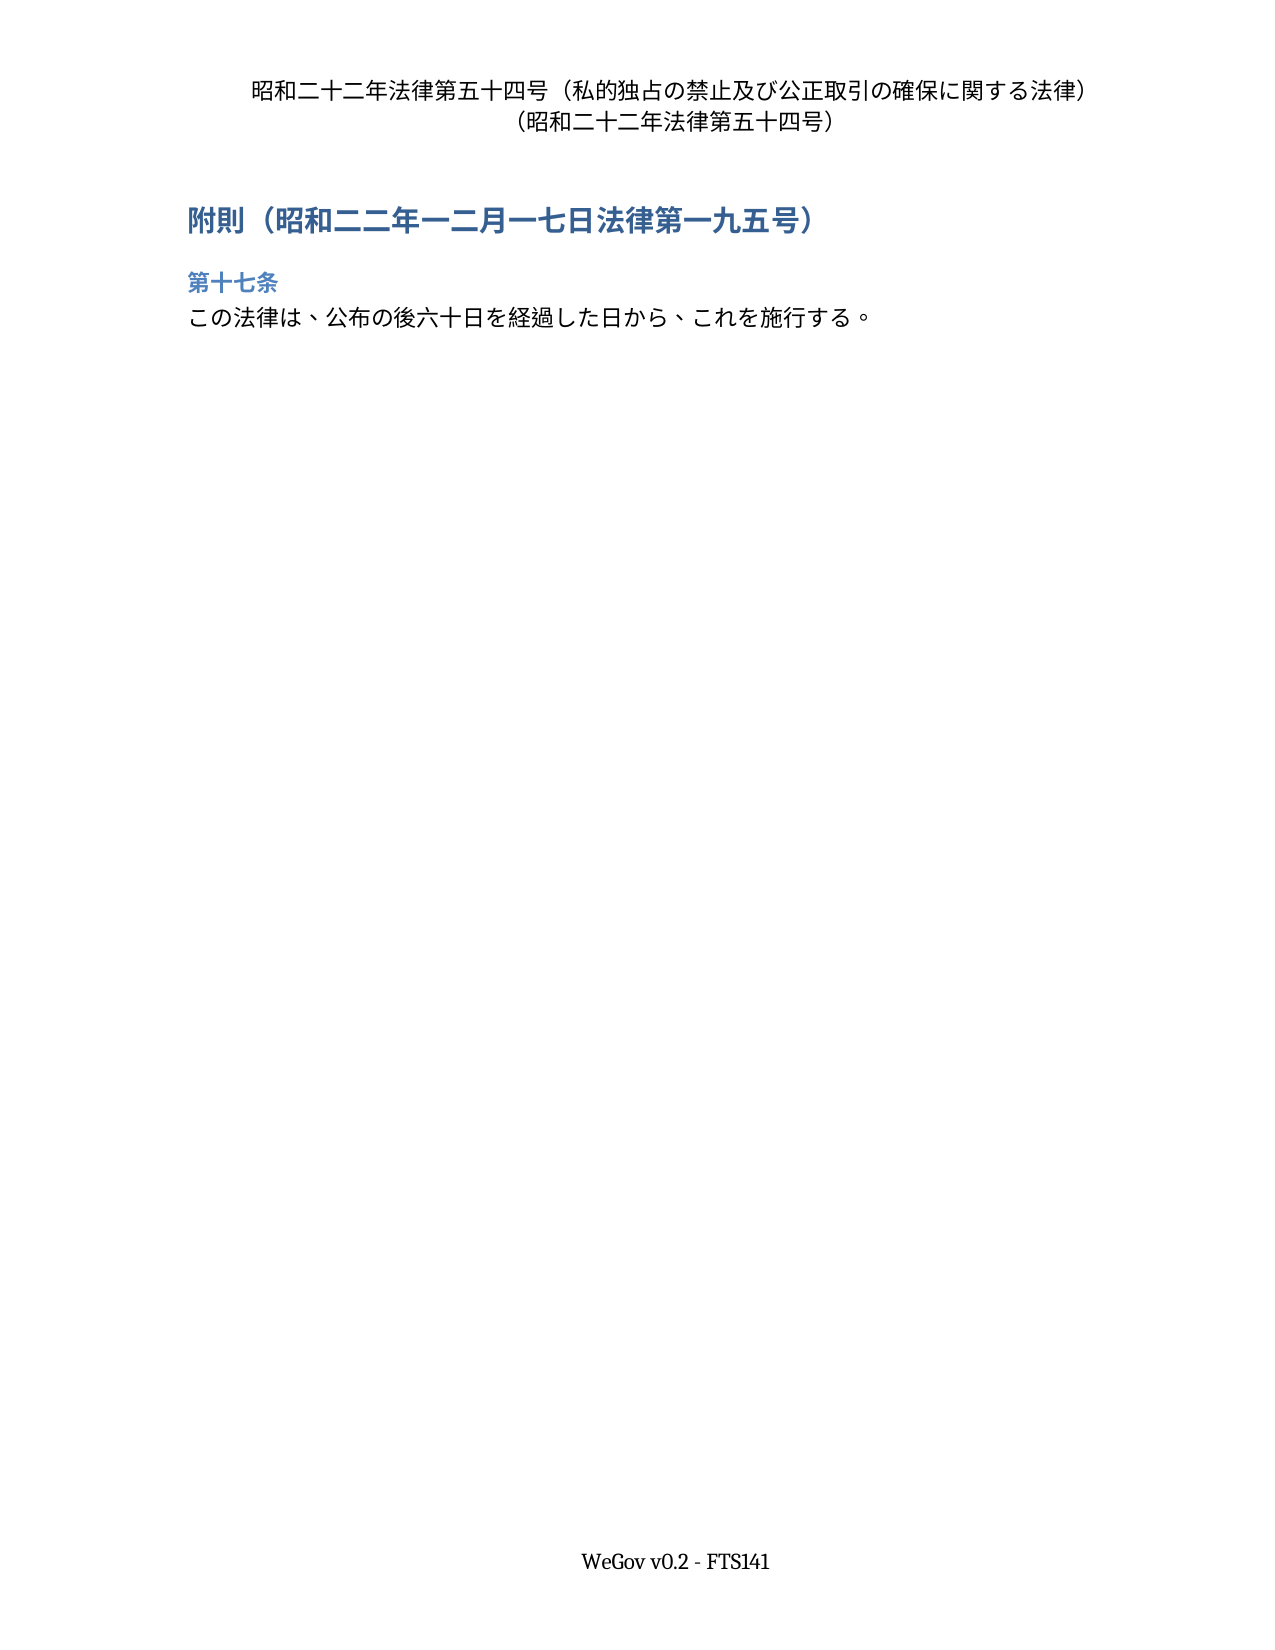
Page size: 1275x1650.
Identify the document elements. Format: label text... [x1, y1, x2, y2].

subtitle 附則（昭和二二年一二月一七日法律第一九五号） [187, 200, 1087, 240]
text この法律は、公布の後六十日を経過した日から、これを施行する。 [187, 302, 1087, 334]
subtitle 第十七条 [187, 266, 1087, 298]
